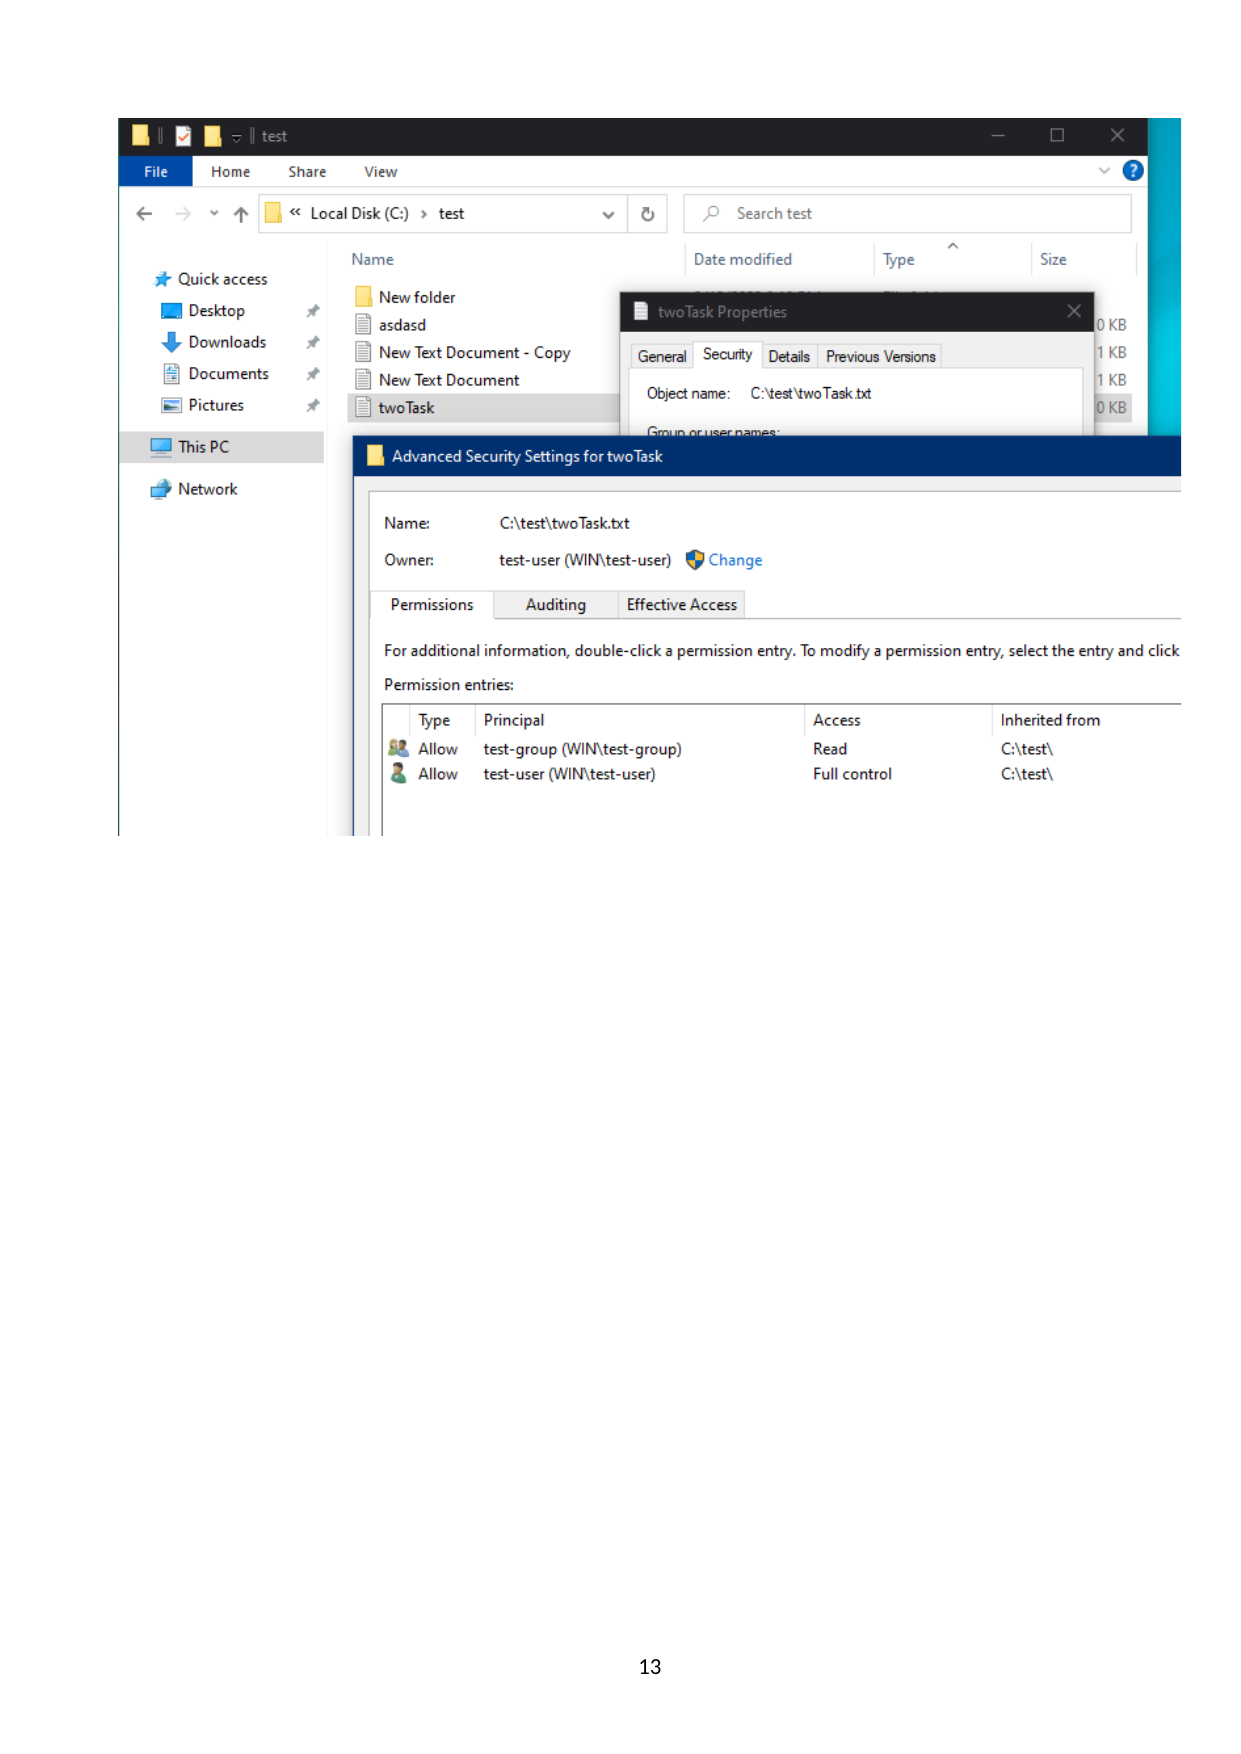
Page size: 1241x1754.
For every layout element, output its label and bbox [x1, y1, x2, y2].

picture [118, 118, 1182, 836]
